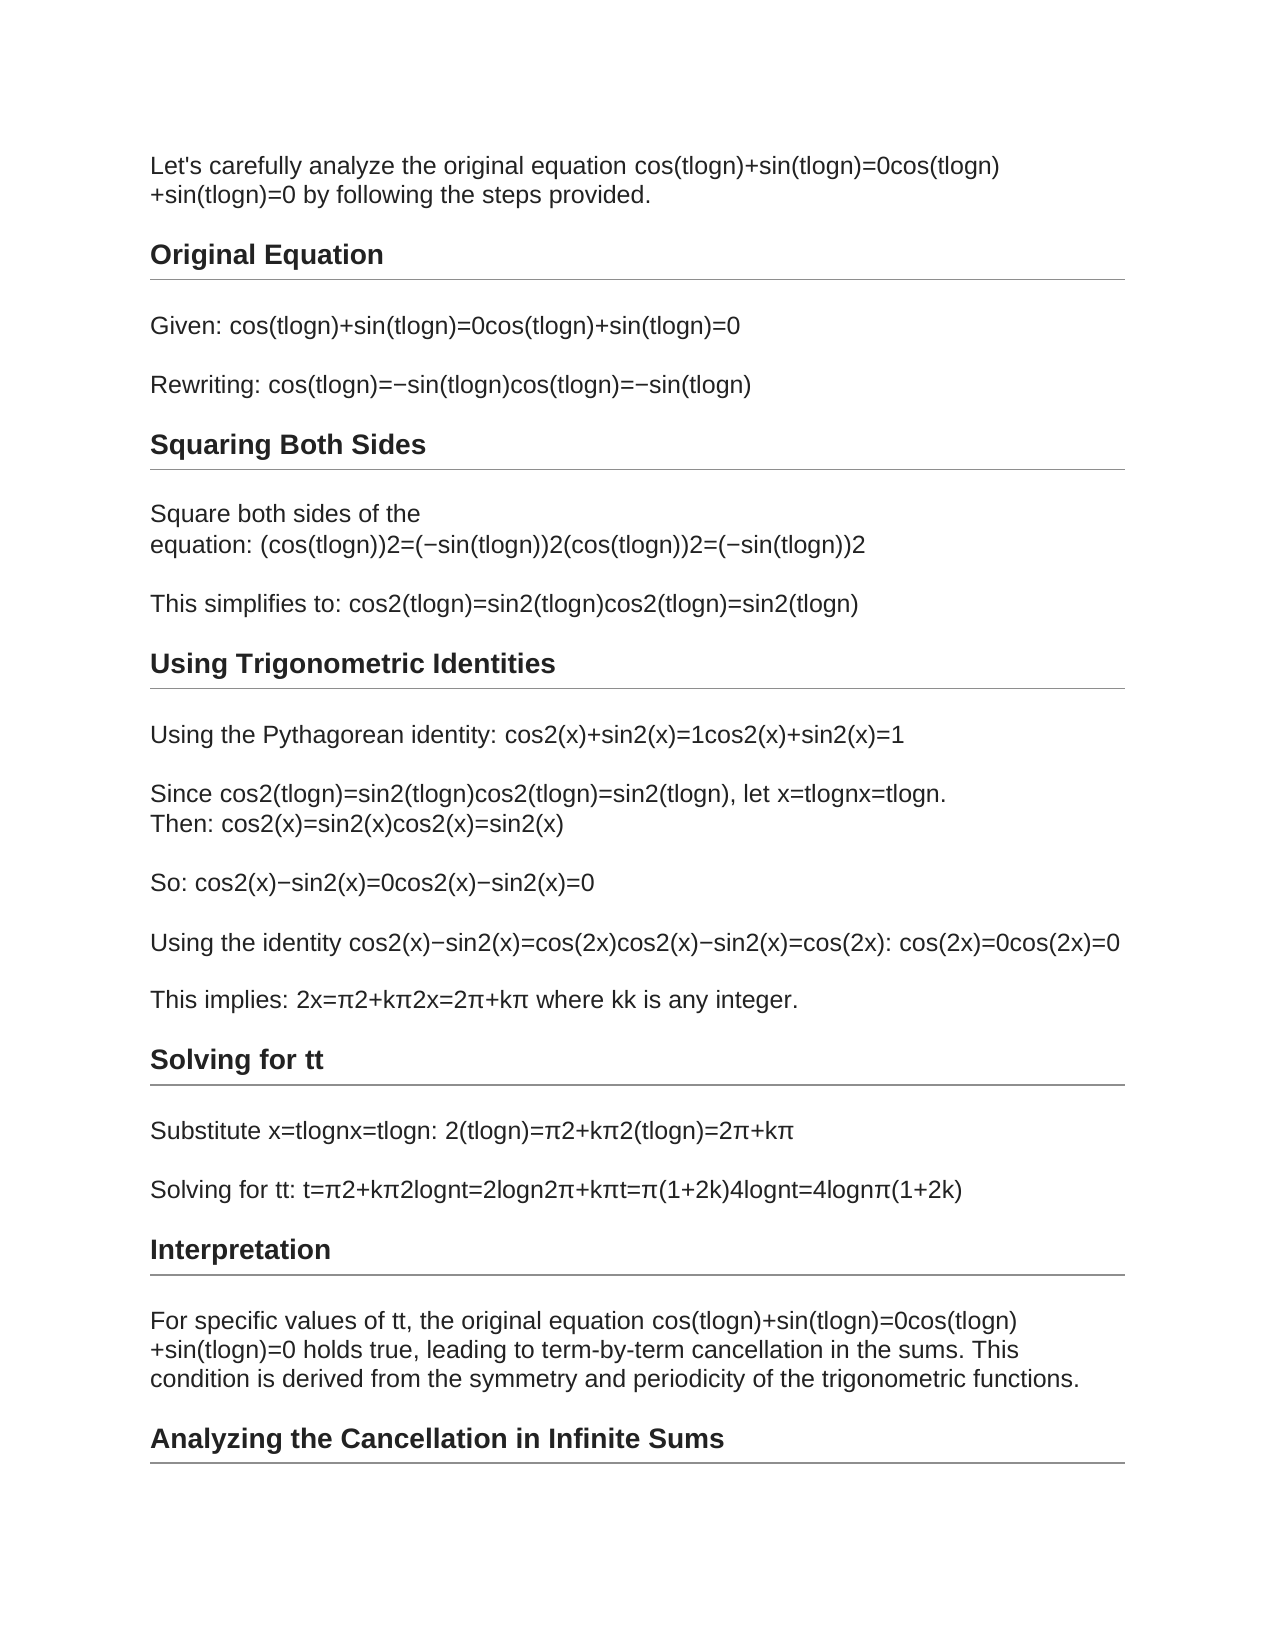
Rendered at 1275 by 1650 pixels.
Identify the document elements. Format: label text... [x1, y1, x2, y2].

text Original Equation [150, 238, 1125, 279]
text Solving for tt [150, 1043, 1125, 1084]
text Squaring Both Sides [150, 428, 1125, 469]
text Rewriting: cos⁡(tlog⁡n)=−sin⁡(tlog⁡n)cos(tlogn)=−sin(tlogn) [150, 369, 1125, 399]
text Since cos⁡2(tlog⁡n)=sin⁡2(tlog⁡n)cos2(tlogn)=sin2(tlogn), let x=tlog⁡nx=tlogn. Then: cos⁡2(x)=sin⁡2(x)cos2(x)=sin2(x) [150, 777, 1125, 838]
text Using the Pythagorean identity: cos⁡2(x)+sin⁡2(x)=1cos2(x)+sin2(x)=1 [150, 718, 1125, 748]
text Interpretation [150, 1233, 1125, 1274]
text Analyzing the Cancellation in Infinite Sums [150, 1422, 1125, 1462]
text Let's carefully analyze the original equation cos⁡(tlog⁡n)+sin⁡(tlog⁡n)=0cos(tlogn)+sin(tlogn)=0 by following the steps provided. [150, 150, 1125, 209]
text Solving for tt: t=π2+kπ2log⁡nt=2logn2π​+kπ​t=π(1+2k)4log⁡nt=4lognπ(1+2k)​ [150, 1174, 1125, 1204]
text Substitute x=tlog⁡nx=tlogn: 2(tlog⁡n)=π2+kπ2(tlogn)=2π​+kπ [150, 1115, 1125, 1145]
text This implies: 2x=π2+kπ2x=2π​+kπ where kk is any integer. [150, 985, 1125, 1014]
text So: cos⁡2(x)−sin⁡2(x)=0cos2(x)−sin2(x)=0 [150, 867, 1125, 897]
text Using the identity cos⁡2(x)−sin⁡2(x)=cos⁡(2x)cos2(x)−sin2(x)=cos(2x): cos⁡(2x)=0cos(2x)=0 [150, 926, 1125, 956]
text For specific values of tt, the original equation cos⁡(tlog⁡n)+sin⁡(tlog⁡n)=0cos(tlogn)+sin(tlogn)=0 holds true, leading to term-by-term cancellation in the sums. This condition is derived from the symmetry and periodicity of the trigonometric functions. [150, 1305, 1125, 1392]
text Given: cos⁡(tlog⁡n)+sin⁡(tlog⁡n)=0cos(tlogn)+sin(tlogn)=0 [150, 309, 1125, 339]
text Using Trigonometric Identities [150, 647, 1125, 688]
text This simplifies to: cos⁡2(tlog⁡n)=sin⁡2(tlog⁡n)cos2(tlogn)=sin2(tlogn) [150, 587, 1125, 618]
text Square both sides of the equation: (cos⁡(tlog⁡n))2=(−sin⁡(tlog⁡n))2(cos(tlogn))2=(−sin(tlogn))2 [150, 499, 1125, 558]
